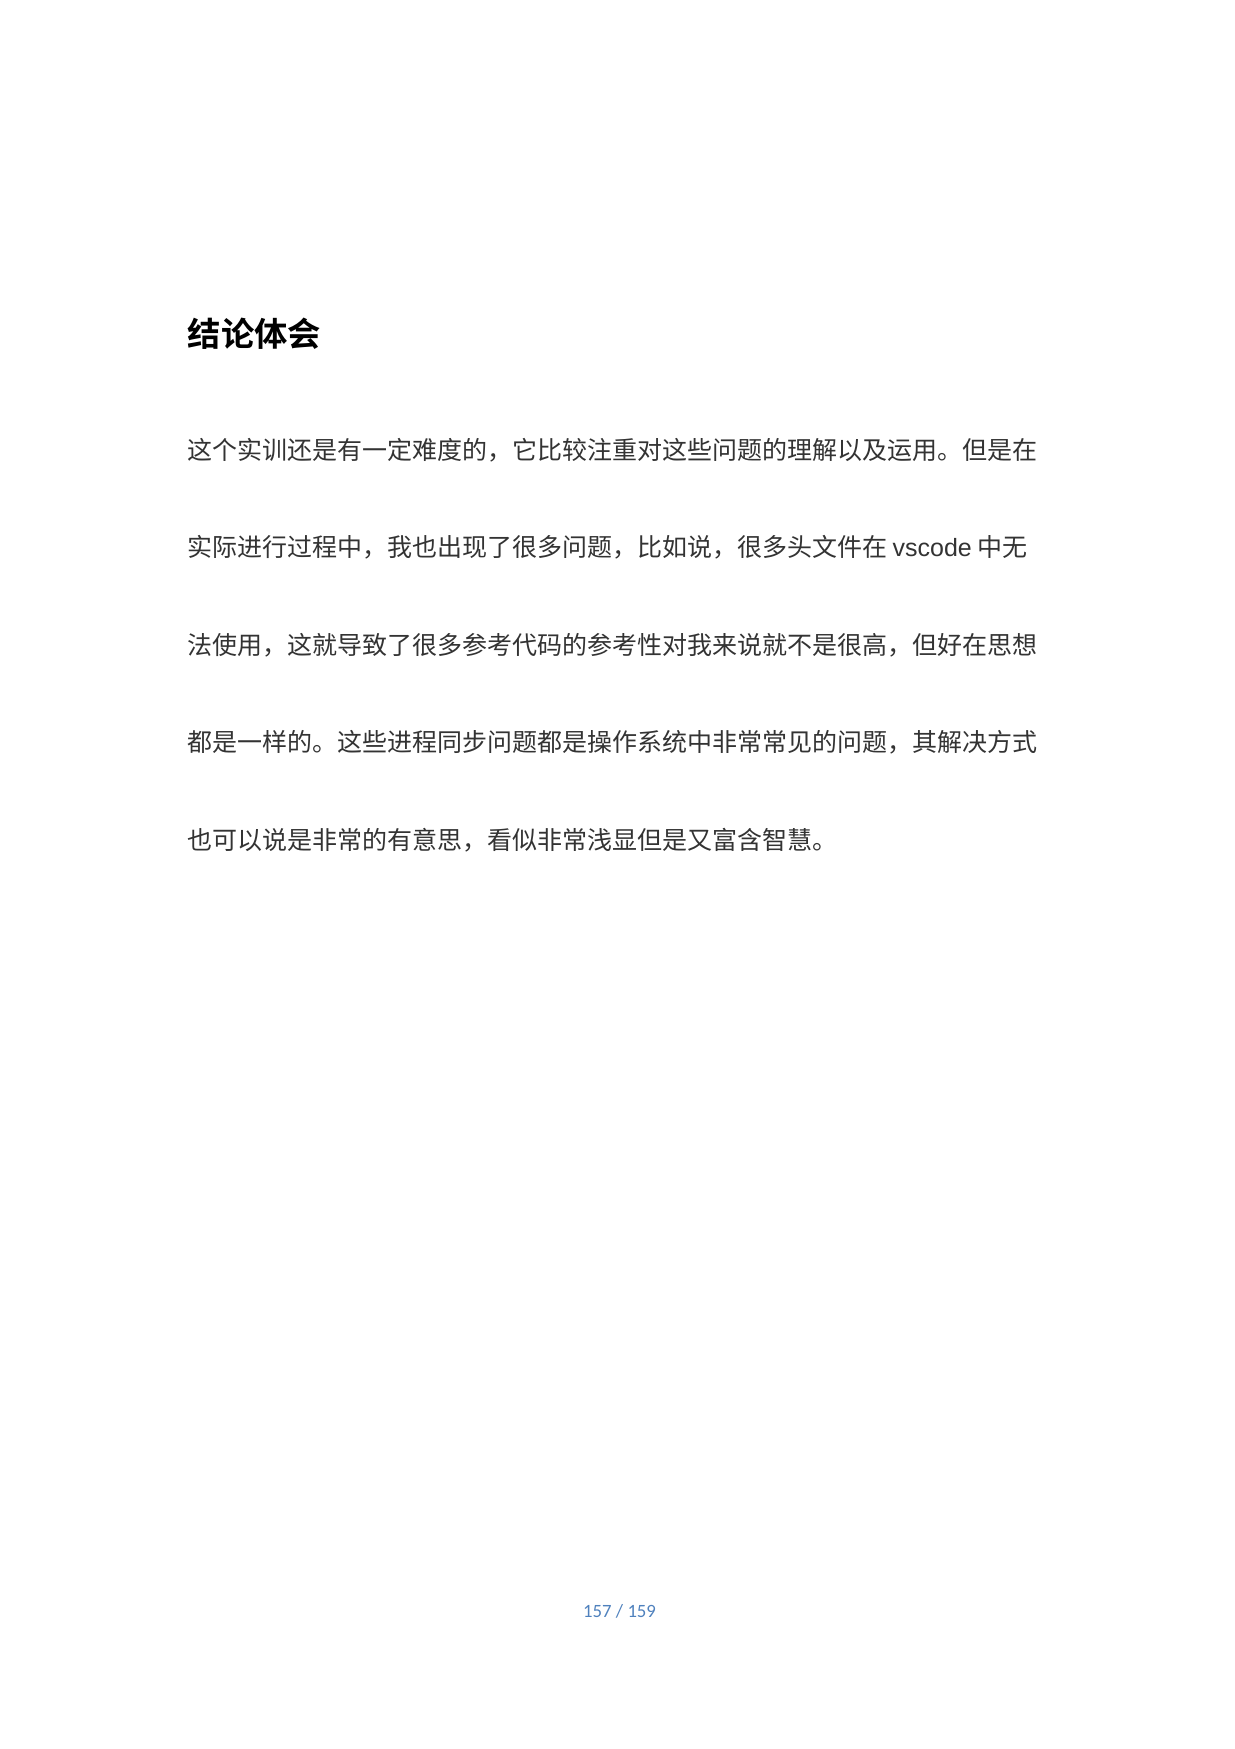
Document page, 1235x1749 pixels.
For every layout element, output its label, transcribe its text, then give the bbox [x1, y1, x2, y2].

subtitle 结论体会 [187, 300, 1047, 365]
text 这个实训还是有一定难度的，它比较注重对这些问题的理解以及运用。但是在实际进行过程中，我也出现了很多问题，比如说，很多头文件在vscode中无法使用，这就导致了很多参考代码的参考性对我来说就不是很高，但好在思想都是一样的。这些进程同步问题都是操作系统中非常常见的问题，其解决方式也可以说是非常的有意思，看似非常浅显但是又富含智慧。 [187, 416, 1047, 871]
